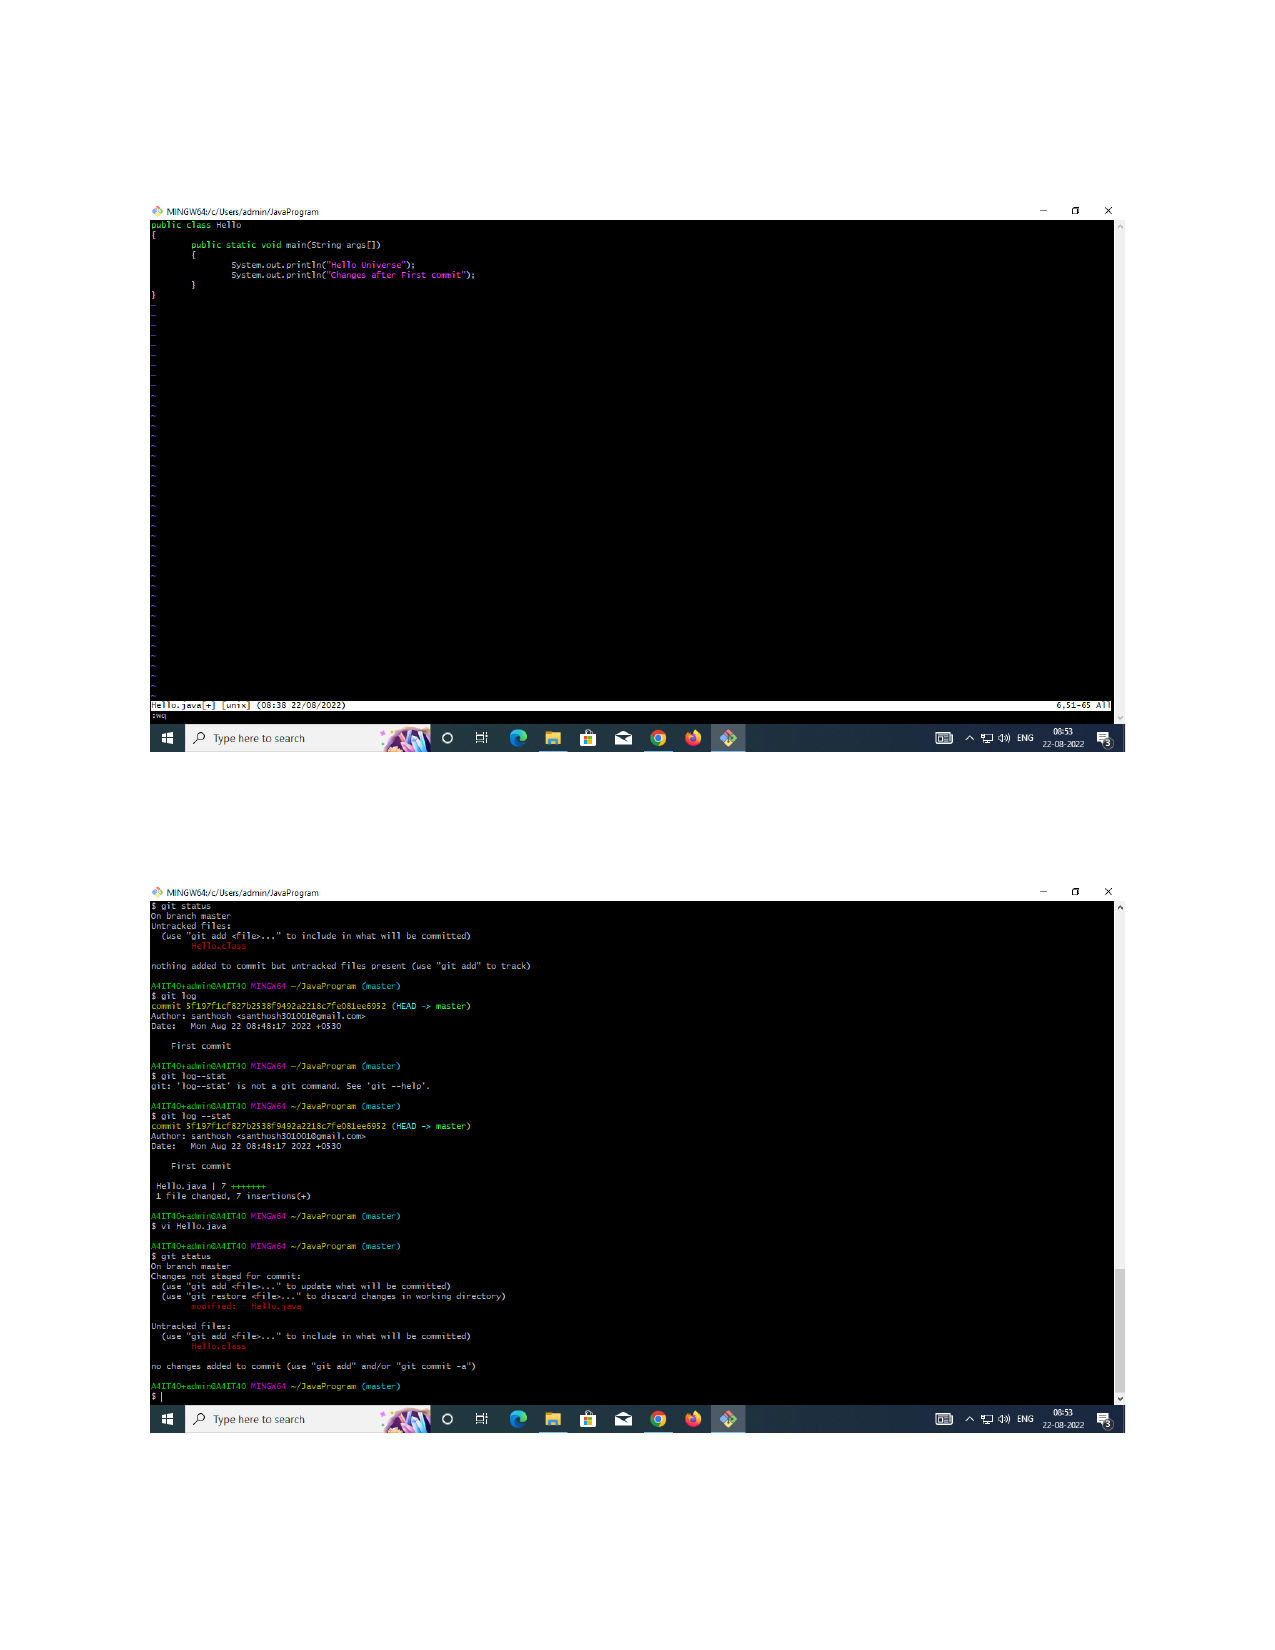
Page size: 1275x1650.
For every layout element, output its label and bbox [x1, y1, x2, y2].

picture [150, 203, 1125, 752]
picture [150, 884, 1125, 1433]
